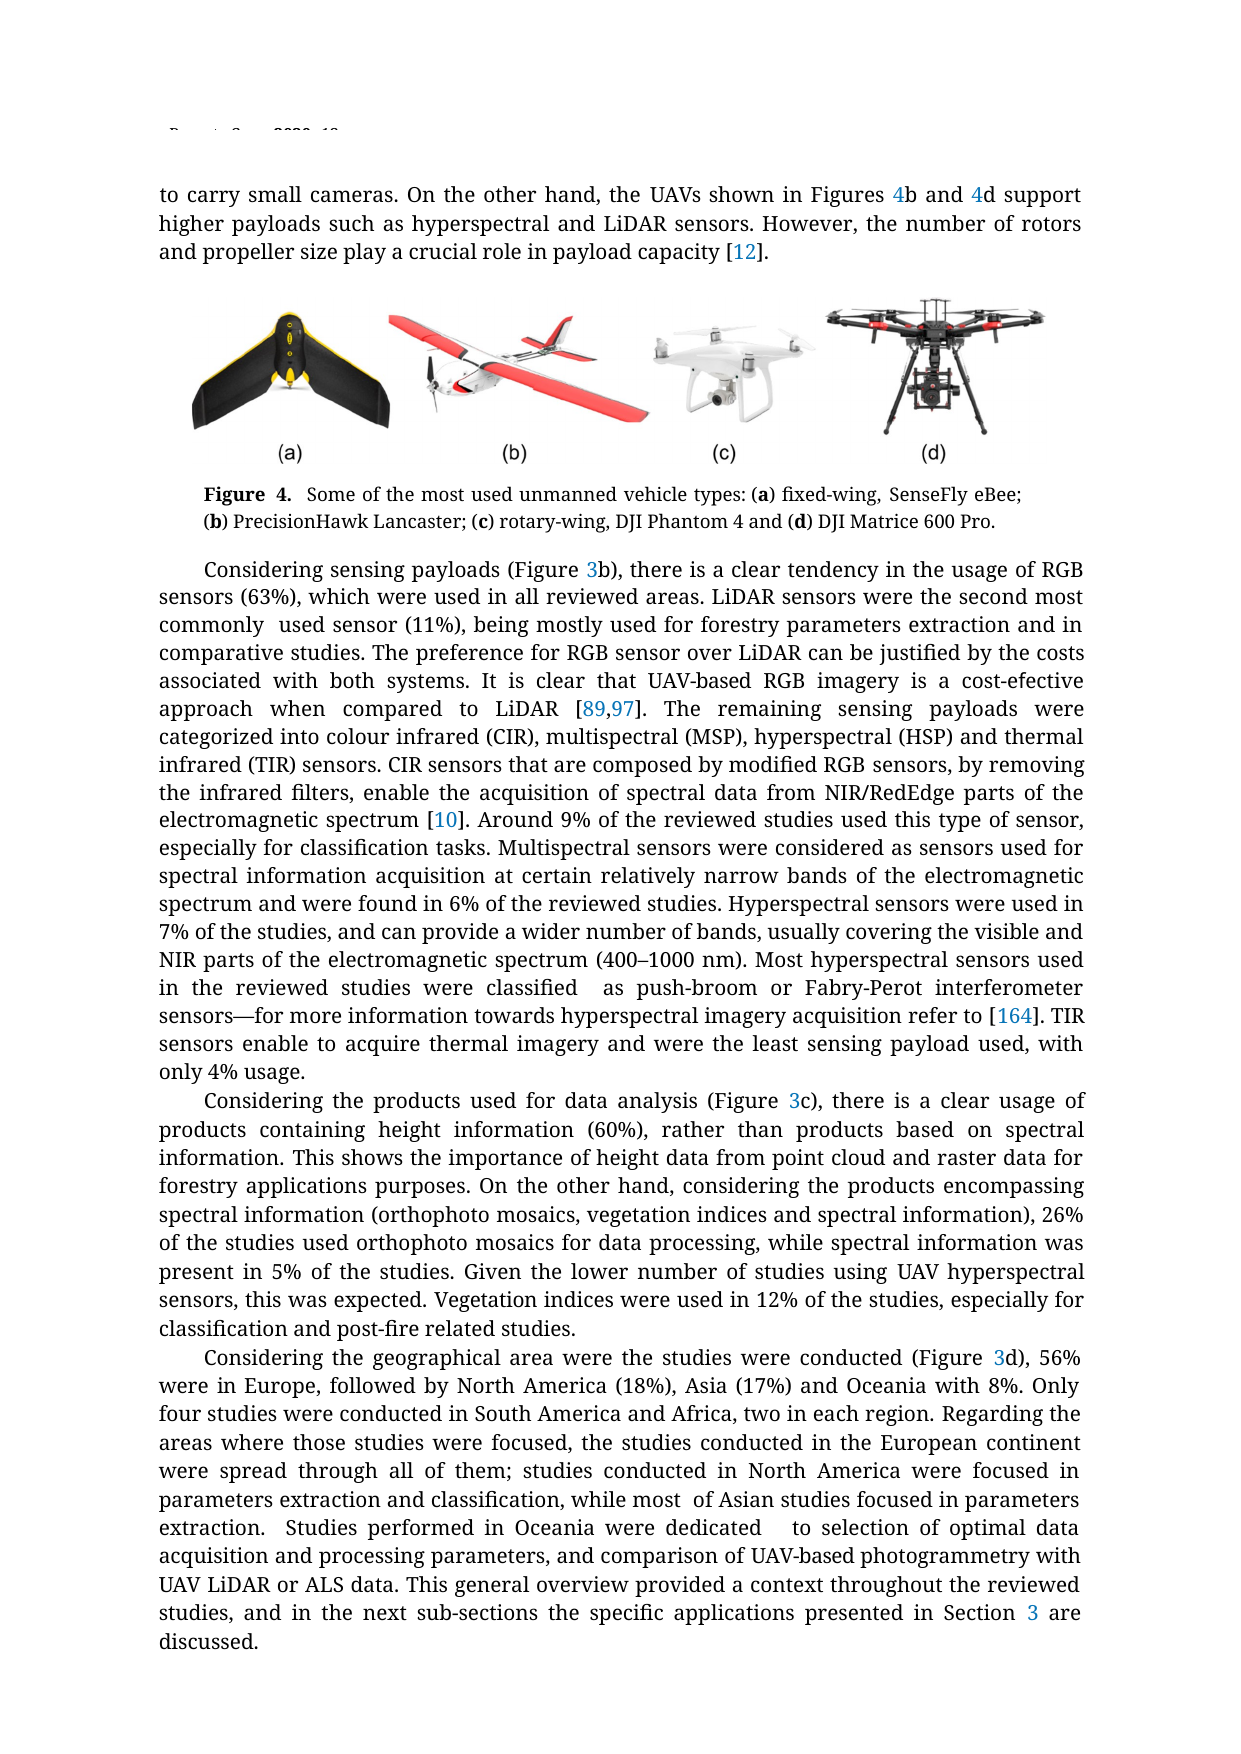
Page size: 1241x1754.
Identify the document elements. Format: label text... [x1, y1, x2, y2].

text (b) PrecisionHawk Lancaster; (c) rotary-wing, DJI Phantom 4 and (d) DJI Matrice 600 Pro. [203, 508, 1096, 533]
text Considering sensing payloads (Figure 3b), there is a clear tendency in the usage of RGB sensors (63%), which were used in all reviewed areas. LiDAR sensors were the second most commonly used sensor (11%), being mostly used for forestry parameters extraction and in comparative studies. The preference for RGB sensor over LiDAR can be justiﬁed by the costs associated with both systems. It is clear that UAV-based RGB imagery is a cost-efective approach when compared to LiDAR [89,97]. The remaining sensing payloads were categorized into colour infrared (CIR), multispectral (MSP), hyperspectral (HSP) and thermal infrared (TIR) sensors. CIR sensors that are composed by modiﬁed RGB sensors, by removing the infrared ﬁlters, enable the acquisition of spectral data from NIR/RedEdge parts of the electromagnetic spectrum [10]. Around 9% of the reviewed studies used this type of sensor, especially for classiﬁcation tasks. Multispectral sensors were considered as sensors used for spectral information acquisition at certain relatively narrow bands of the electromagnetic spectrum and were found in 6% of the reviewed studies. Hyperspectral sensors were used in 7% of the studies, and can provide a wider number of bands, usually covering the visible and NIR parts of the electromagnetic spectrum (400–1000 nm). Most hyperspectral sensors used in the reviewed studies were classiﬁed as push-broom or Fabry-Perot interferometer sensors—for more information towards hyperspectral imagery acquisition refer to [164]. TIR sensors enable to acquire thermal imagery and were the least sensing payload used, with only 4% usage. [159, 555, 1085, 1085]
text to carry small cameras. On the other hand, the UAVs shown in Figures 4b and 4d support higher payloads such as hyperspectral and LiDAR sensors. However, the number of rotors and propeller size play a crucial role in payload capacity [12]. [159, 181, 1081, 266]
text Considering the products used for data analysis (Figure 3c), there is a clear usage of products containing height information (60%), rather than products based on spectral information. This shows the importance of height data from point cloud and raster data for forestry applications purposes. On the other hand, considering the products encompassing spectral information (orthophoto mosaics, vegetation indices and spectral information), 26% of the studies used orthophoto mosaics for data processing, while spectral information was present in 5% of the studies. Given the lower number of studies using UAV hyperspectral sensors, this was expected. Vegetation indices were used in 12% of the studies, especially for classiﬁcation and post-ﬁre related studies. [159, 1086, 1085, 1342]
picture [191, 297, 1047, 464]
text Considering the geographical area were the studies were conducted (Figure 3d), 56% were in Europe, followed by North America (18%), Asia (17%) and Oceania with 8%. Only four studies were conducted in South America and Africa, two in each region. Regarding the areas where those studies were focused, the studies conducted in the European continent were spread through all of them; studies conducted in North America were focused in parameters extraction and classiﬁcation, while most of Asian studies focused in parameters extraction. Studies performed in Oceania were dedicated to selection of optimal data acquisition and processing parameters, and comparison of UAV-based photogrammetry with UAV LiDAR or ALS data. This general overview provided a context throughout the reviewed studies, and in the next sub-sections the speciﬁc applications presented in Section 3 are discussed. [158, 1343, 1081, 1655]
